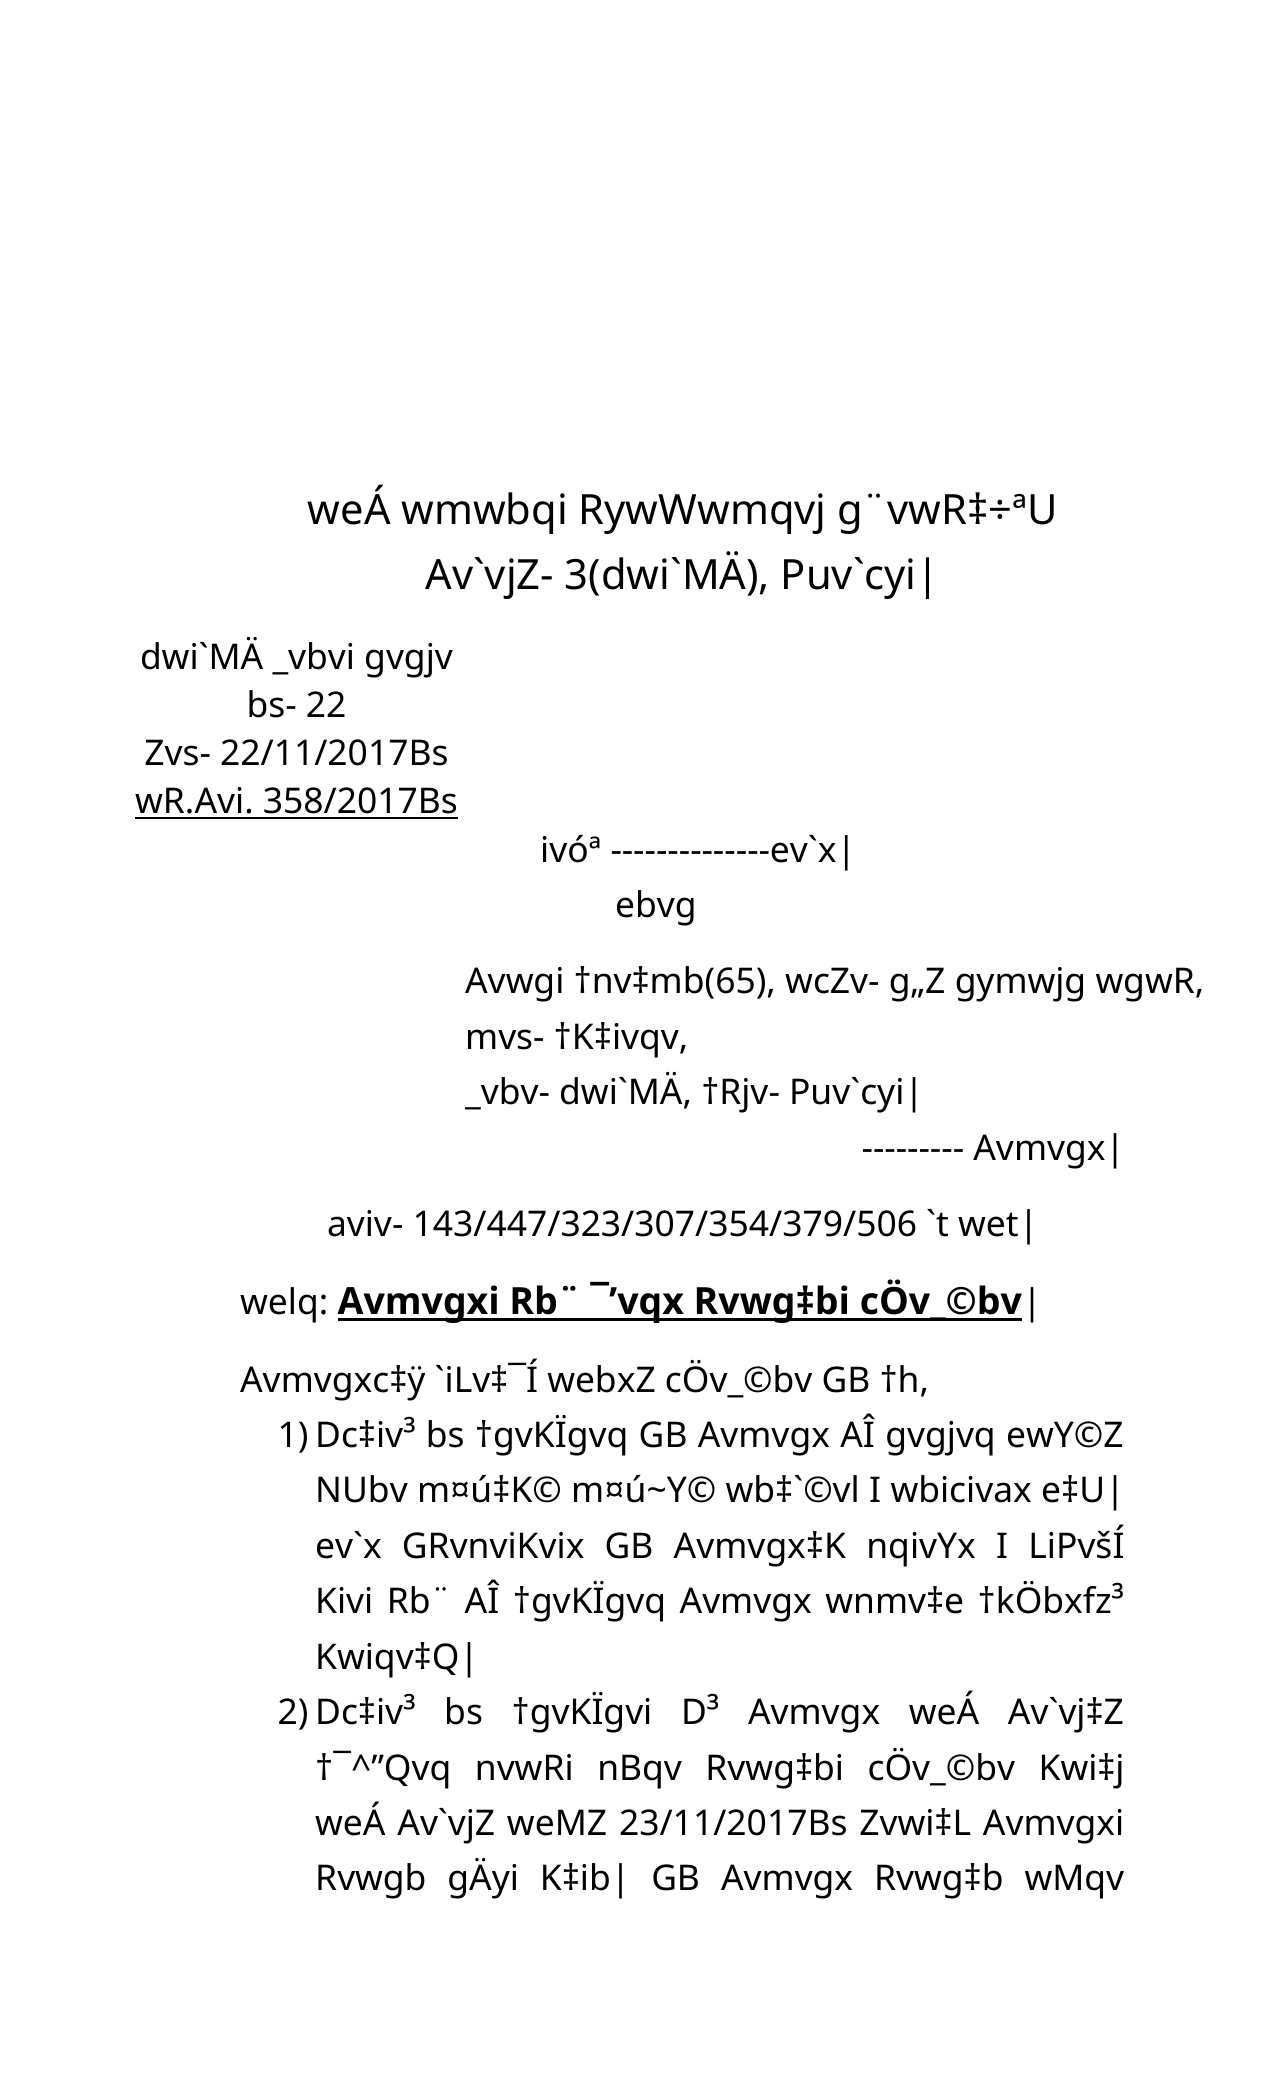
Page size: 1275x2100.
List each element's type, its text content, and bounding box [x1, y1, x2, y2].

text ivóª --------------ev`x| [465, 824, 1125, 872]
list --------- Avmvgx| [315, 1122, 1125, 1170]
text dwi`MÄ _vbvi gvgjv bs- 22 [118, 631, 474, 728]
text weÁ wmwbqi RywWwmqvj g¨vwR‡÷ªU Av`vjZ- 3(dwi`MÄ), Puv`cyi| [240, 480, 1125, 602]
text Avmvgxc‡ÿ `iLv‡¯Í webxZ cÖv_©bv GB †h, [240, 1354, 1125, 1402]
list _vbv- dwi`MÄ, †Rjv- Puv`cyi| [465, 1067, 1206, 1115]
text welq: Avmvgxi Rb¨ ¯’vqx Rvwg‡bi cÖv_©bv| [240, 1274, 1125, 1326]
text aviv- 143/447/323/307/354/379/506 `t wet| [240, 1198, 1125, 1247]
list Dc‡iv³ bs †gvKÏgvq GB Avmvgx AÎ gvgjvq ewY©Z NUbv m¤ú‡K© m¤ú~Y© wb‡`©vl I wbicivax e‡U| ev`x GRvnviKvix GB Avmvgx‡K nqivYx I LiPvšÍ Kivi Rb¨ AÎ †gvKÏgvq Avmvgx wnmv‡e †kÖbxfz³ Kwiqv‡Q| [277, 1409, 1125, 1679]
text Zvs- 22/11/2017Bs [118, 728, 474, 776]
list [277, 1687, 1125, 1901]
list Avwgi †nv‡mb(65), wcZv- g„Z gymwjg wgwR, mvs- †K‡ivqv, [465, 956, 1206, 1059]
text ebvg [540, 879, 1125, 928]
text wR.Avi. 358/2017Bs [118, 776, 474, 824]
